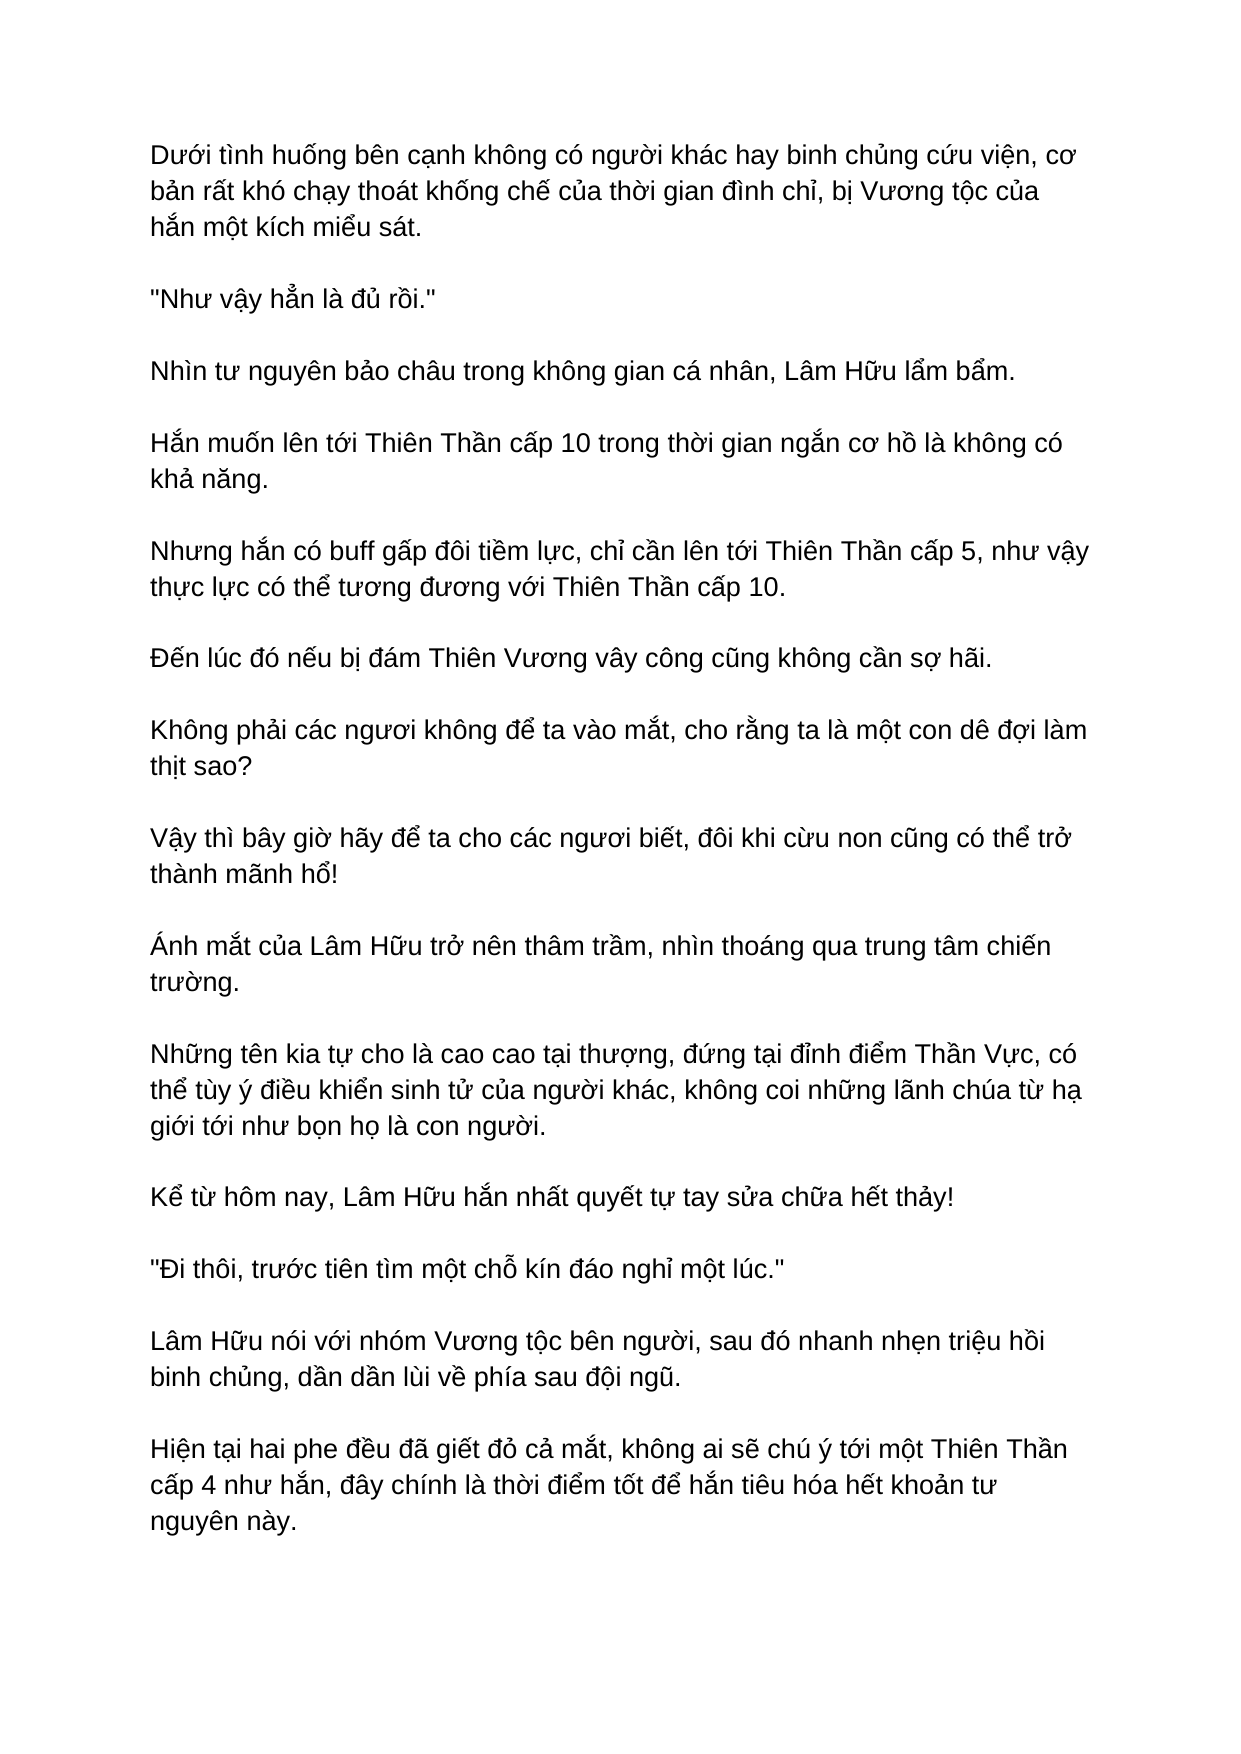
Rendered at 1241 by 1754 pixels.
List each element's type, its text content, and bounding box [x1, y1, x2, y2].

text Những tên kia tự cho là cao cao tại thượng, đứng tại đỉnh điểm Thần Vực, có thể tùy ý điều khiển sinh tử của người khác, không coi những lãnh chúa từ hạ giới tới như bọn họ là con người. [150, 1038, 1090, 1141]
text "Như vậy hẳn là đủ rồi." [150, 283, 1090, 314]
text Dưới tình huống bên cạnh không có người khác hay binh chủng cứu viện, cơ bản rất khó chạy thoát khống chế của thời gian đình chỉ, bị Vương tộc của hắn một kích miểu sát. [150, 139, 1090, 242]
text Kể từ hôm nay, Lâm Hữu hắn nhất quyết tự tay sửa chữa hết thảy! [150, 1181, 1090, 1213]
text Ánh mắt của Lâm Hữu trở nên thâm trầm, nhìn thoáng qua trung tâm chiến trường. [150, 930, 1090, 997]
text Nhìn tư nguyên bảo châu trong không gian cá nhân, Lâm Hữu lẩm bẩm. [150, 355, 1090, 386]
text Vậy thì bây giờ hãy để ta cho các ngươi biết, đôi khi cừu non cũng có thể trở thành mãnh hổ! [150, 822, 1090, 889]
text Đến lúc đó nếu bị đám Thiên Vương vây công cũng không cần sợ hãi. [150, 642, 1090, 674]
text Nhưng hắn có buff gấp đôi tiềm lực, chỉ cần lên tới Thiên Thần cấp 5, như vậy thực lực có thể tương đương với Thiên Thần cấp 10. [150, 534, 1090, 602]
text Lâm Hữu nói với nhóm Vương tộc bên người, sau đó nhanh nhẹn triệu hồi binh chủng, dần dần lùi về phía sau đội ngũ. [150, 1325, 1090, 1392]
text Không phải các ngươi không để ta vào mắt, cho rằng ta là một con dê đợi làm thịt sao? [150, 714, 1090, 781]
text "Đi thôi, trước tiên tìm một chỗ kín đáo nghỉ một lúc." [150, 1253, 1090, 1284]
text Hiện tại hai phe đều đã giết đỏ cả mắt, không ai sẽ chú ý tới một Thiên Thần cấp 4 như hắn, đây chính là thời điểm tốt để hắn tiêu hóa hết khoản tư nguyên này. [150, 1433, 1090, 1536]
text Hắn muốn lên tới Thiên Thần cấp 10 trong thời gian ngắn cơ hồ là không có khả năng. [150, 427, 1090, 494]
